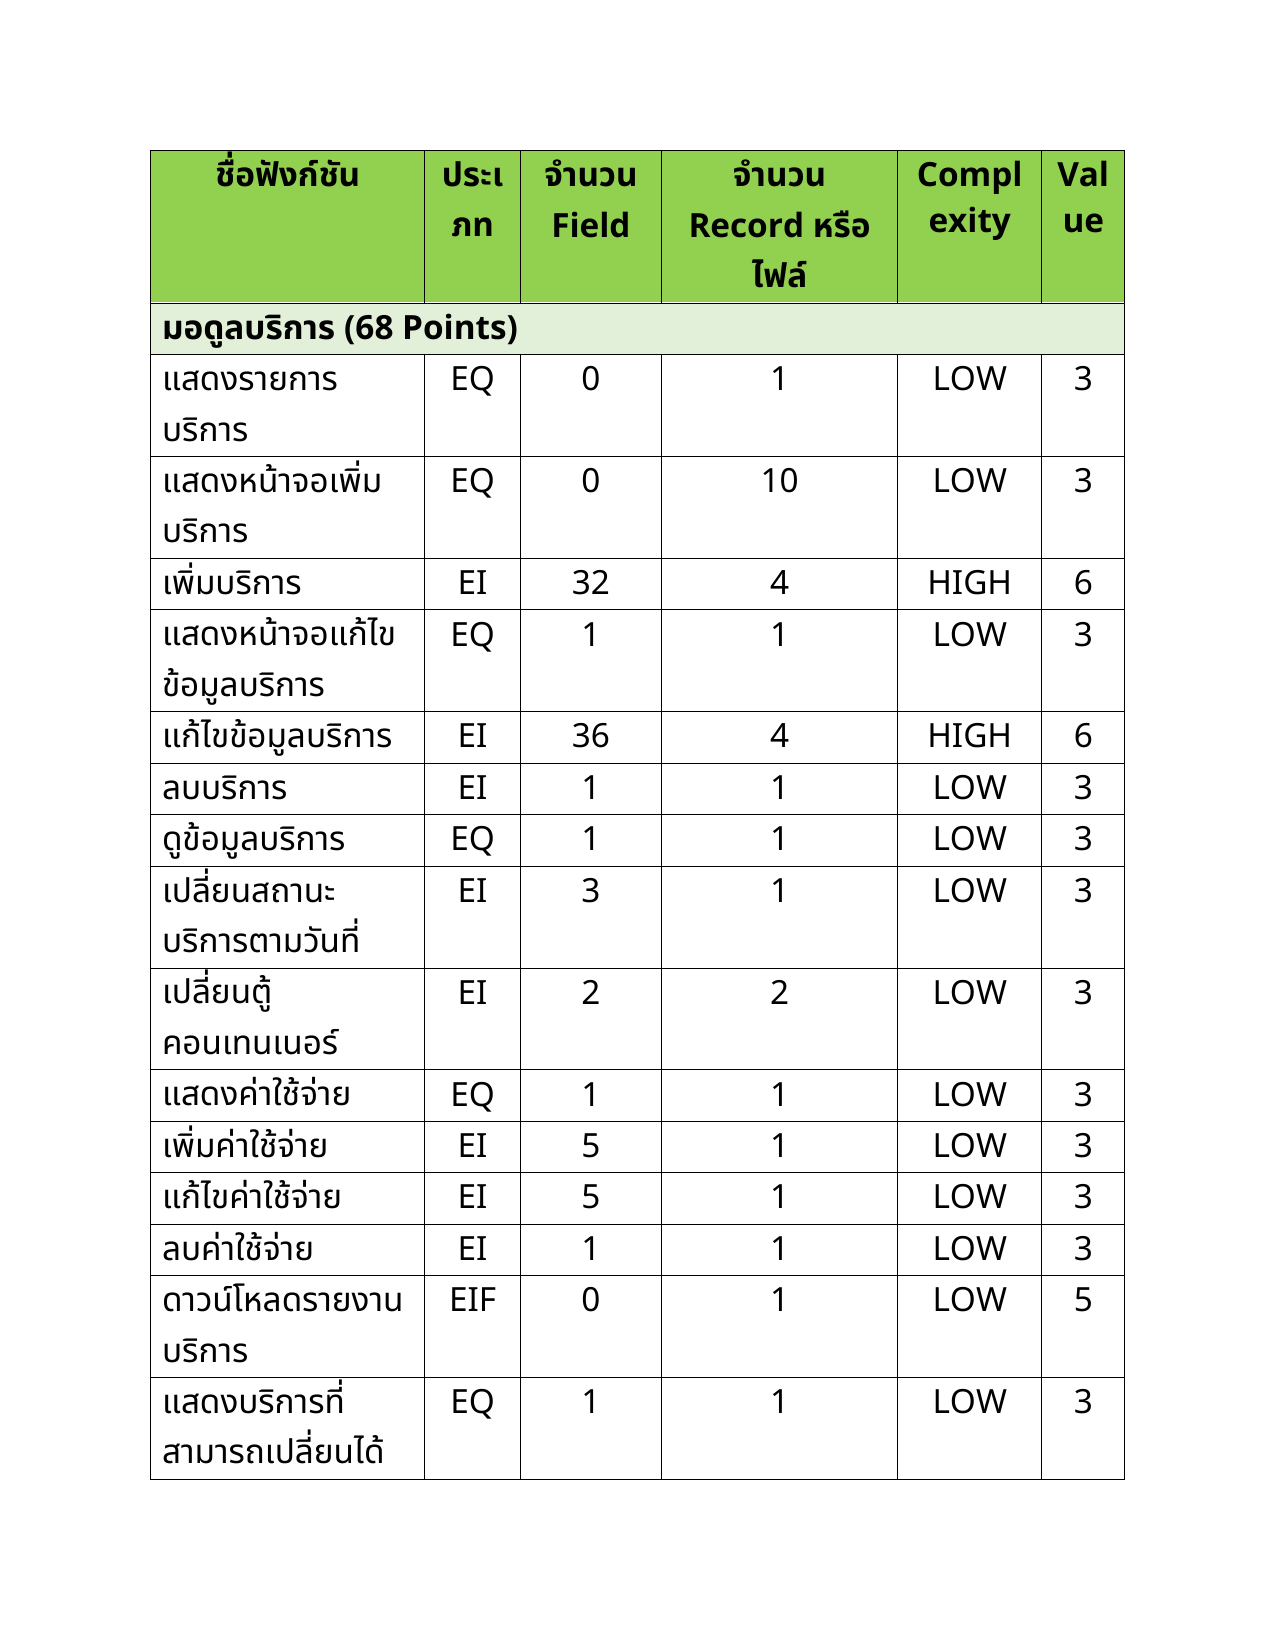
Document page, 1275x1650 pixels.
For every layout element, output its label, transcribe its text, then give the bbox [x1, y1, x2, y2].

table_cell แก้ไขข้อมูลบริการ [151, 712, 424, 763]
table_cell 3 [1042, 867, 1124, 967]
table_cell EQ [425, 1378, 520, 1479]
table_cell ลบค่าใช้จ่าย [151, 1225, 424, 1275]
table_cell 32 [521, 559, 661, 609]
table_cell EI [425, 969, 520, 1069]
table_header จำนวน Field [521, 151, 661, 302]
table_cell EI [425, 1122, 520, 1172]
table_cell LOW [898, 355, 1041, 456]
table_cell เปลี่ยนตู้คอนเทนเนอร์ [151, 969, 424, 1069]
table_cell 36 [521, 712, 661, 763]
table_cell 5 [521, 1173, 661, 1224]
table_cell 1 [521, 610, 661, 711]
table_cell 0 [521, 1276, 661, 1377]
table_cell 1 [662, 610, 897, 711]
table_cell เพิ่มบริการ [151, 559, 424, 609]
table_cell 4 [662, 559, 897, 609]
table_cell HIGH [898, 559, 1041, 609]
table_cell 1 [521, 815, 661, 866]
table_cell LOW [898, 457, 1041, 558]
table_cell แสดงหน้าจอเพิ่มบริการ [151, 457, 424, 558]
table_cell 3 [1042, 457, 1124, 558]
table_cell EI [425, 764, 520, 814]
table_cell 3 [1042, 610, 1124, 711]
table_cell 3 [1042, 1225, 1124, 1275]
table_cell HIGH [898, 712, 1041, 763]
table_cell แสดงค่าใช้จ่าย [151, 1070, 424, 1121]
table_cell 1 [521, 1225, 661, 1275]
table_cell 3 [1042, 1070, 1124, 1121]
table_header ประเภท [425, 151, 520, 302]
table_cell EI [425, 559, 520, 609]
table_cell 1 [521, 764, 661, 814]
table_cell LOW [898, 1378, 1041, 1479]
table_cell แสดงรายการบริการ [151, 355, 424, 456]
table_cell 3 [1042, 815, 1124, 866]
table_cell 1 [662, 1122, 897, 1172]
table_cell 3 [1042, 969, 1124, 1069]
table_cell ลบบริการ [151, 764, 424, 814]
table_cell LOW [898, 764, 1041, 814]
table_cell 5 [1042, 1276, 1124, 1377]
table_cell มอดูลบริการ (68 Points) [151, 304, 1124, 354]
table_header Value [1042, 151, 1124, 302]
table_cell 3 [1042, 355, 1124, 456]
table_cell EQ [425, 610, 520, 711]
table_cell 1 [521, 1070, 661, 1121]
table_cell 6 [1042, 559, 1124, 609]
table_cell 2 [662, 969, 897, 1069]
table_cell 3 [1042, 1122, 1124, 1172]
table_cell 1 [662, 1070, 897, 1121]
table_cell EQ [425, 815, 520, 866]
table_cell EI [425, 1225, 520, 1275]
table_cell 1 [662, 815, 897, 866]
table_cell EI [425, 712, 520, 763]
table_cell 1 [662, 355, 897, 456]
table_cell แสดงบริการที่สามารถเปลี่ยนได้ [151, 1378, 424, 1479]
table_cell 2 [521, 969, 661, 1069]
table_cell LOW [898, 1173, 1041, 1224]
table_cell 1 [662, 764, 897, 814]
table_cell LOW [898, 610, 1041, 711]
table_cell 3 [521, 867, 661, 967]
table_header ชื่อฟังก์ชัน [151, 151, 424, 302]
table_cell 0 [521, 457, 661, 558]
table_cell 6 [1042, 712, 1124, 763]
table_cell 1 [521, 1378, 661, 1479]
table_cell เพิ่มค่าใช้จ่าย [151, 1122, 424, 1172]
table_cell 1 [662, 1378, 897, 1479]
table_cell แสดงหน้าจอแก้ไขข้อมูลบริการ [151, 610, 424, 711]
table_cell LOW [898, 1225, 1041, 1275]
table_cell 3 [1042, 1378, 1124, 1479]
table_cell EQ [425, 355, 520, 456]
table_cell 1 [662, 1225, 897, 1275]
table_cell 1 [662, 867, 897, 967]
table_cell 10 [662, 457, 897, 558]
table_cell LOW [898, 815, 1041, 866]
table_cell LOW [898, 969, 1041, 1069]
table_header จำนวน Record หรือไฟล์ [662, 151, 897, 302]
table_cell EIF [425, 1276, 520, 1377]
table_cell LOW [898, 867, 1041, 967]
table_cell EQ [425, 1070, 520, 1121]
table_cell แก้ไขค่าใช้จ่าย [151, 1173, 424, 1224]
table_cell EQ [425, 457, 520, 558]
table_cell LOW [898, 1276, 1041, 1377]
table_cell 3 [1042, 764, 1124, 814]
table_cell 1 [662, 1173, 897, 1224]
table_cell EI [425, 1173, 520, 1224]
table_cell EI [425, 867, 520, 967]
table_cell 4 [662, 712, 897, 763]
table_cell 0 [521, 355, 661, 456]
table_cell เปลี่ยนสถานะบริการตามวันที่ [151, 867, 424, 967]
table_cell LOW [898, 1122, 1041, 1172]
table_cell 5 [521, 1122, 661, 1172]
table_cell LOW [898, 1070, 1041, 1121]
table_cell 1 [662, 1276, 897, 1377]
table_cell 3 [1042, 1173, 1124, 1224]
table_cell ดาวน์โหลดรายงานบริการ [151, 1276, 424, 1377]
table_header Complexity [898, 151, 1041, 302]
table_cell ดูข้อมูลบริการ [151, 815, 424, 866]
